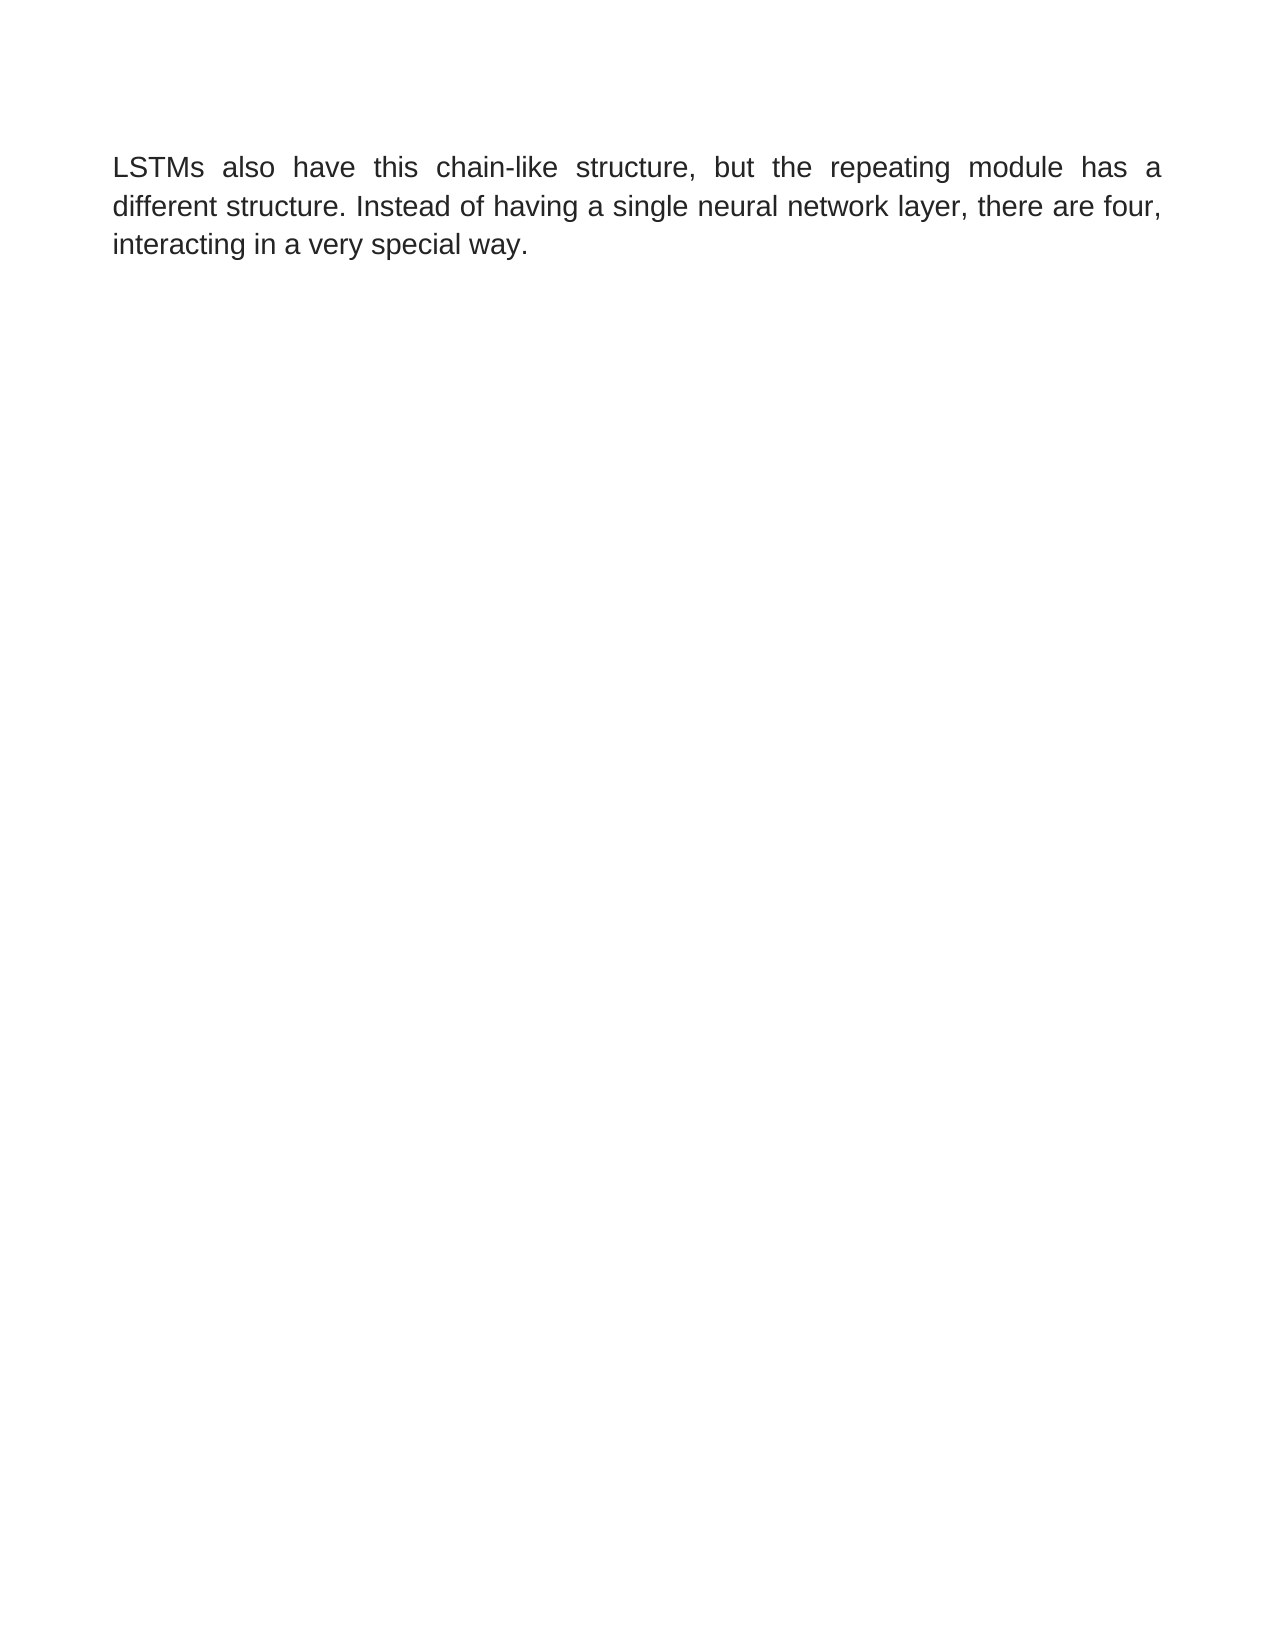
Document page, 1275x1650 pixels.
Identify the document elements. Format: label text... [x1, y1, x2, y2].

text LSTMs also have this chain-like structure, but the repeating module has a different structure. Instead of having a single neural network layer, there are four, interacting in a very special way. [112, 150, 1162, 261]
